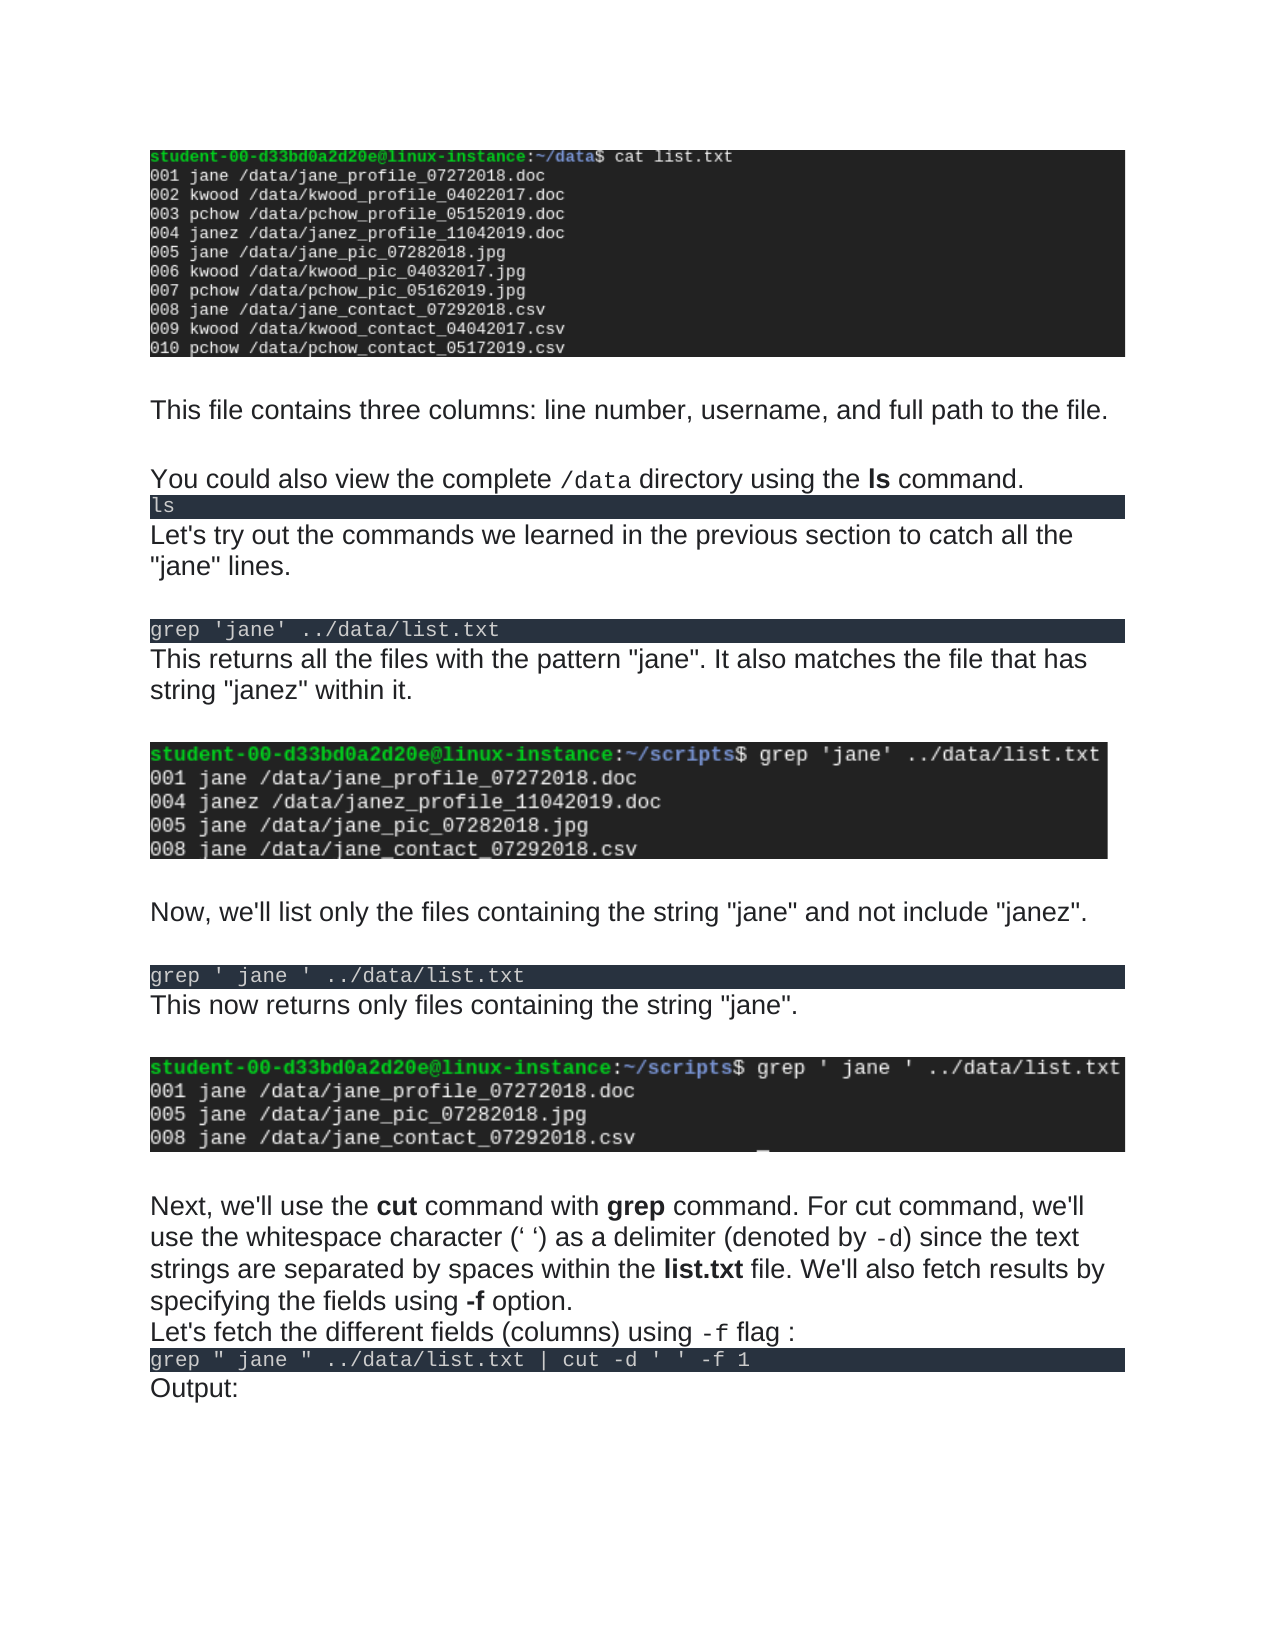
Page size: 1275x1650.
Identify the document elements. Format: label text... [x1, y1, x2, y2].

text This returns all the files with the pattern "jane". It also matches the file that has string "janez" within it. [150, 643, 1125, 705]
picture [150, 150, 1125, 357]
picture [150, 1057, 1125, 1152]
text This file contains three columns: line number, username, and full path to the file. [150, 394, 1125, 425]
text Let's fetch the different fields (columns) using -f flag : [150, 1316, 1125, 1348]
text Next, we'll use the cut command with grep command. For cut command, we'll use the whitespace character (‘ ‘) as a delimiter (denoted by -d) since the text strings are separated by spaces within the list.txt file. We'll also fetch results by specifying the fields using -f option. [150, 1189, 1125, 1316]
text ls [150, 495, 1125, 519]
text Now, we'll list only the files containing the string "jane" and not include "janez". [150, 896, 1125, 928]
picture [150, 742, 1108, 859]
text This now returns only files containing the string "jane". [150, 989, 1125, 1020]
text Let's try out the commands we learned in the previous section to catch all the "jane" lines. [150, 519, 1125, 582]
text Output: [150, 1372, 1125, 1403]
text grep 'jane' ../data/list.txt [150, 619, 1125, 643]
text You could also view the complete /data directory using the ls command. [150, 463, 1125, 495]
text grep ' jane ' ../data/list.txt [150, 965, 1125, 989]
text grep " jane " ../data/list.txt | cut -d ' ' -f 1 [150, 1348, 1125, 1372]
